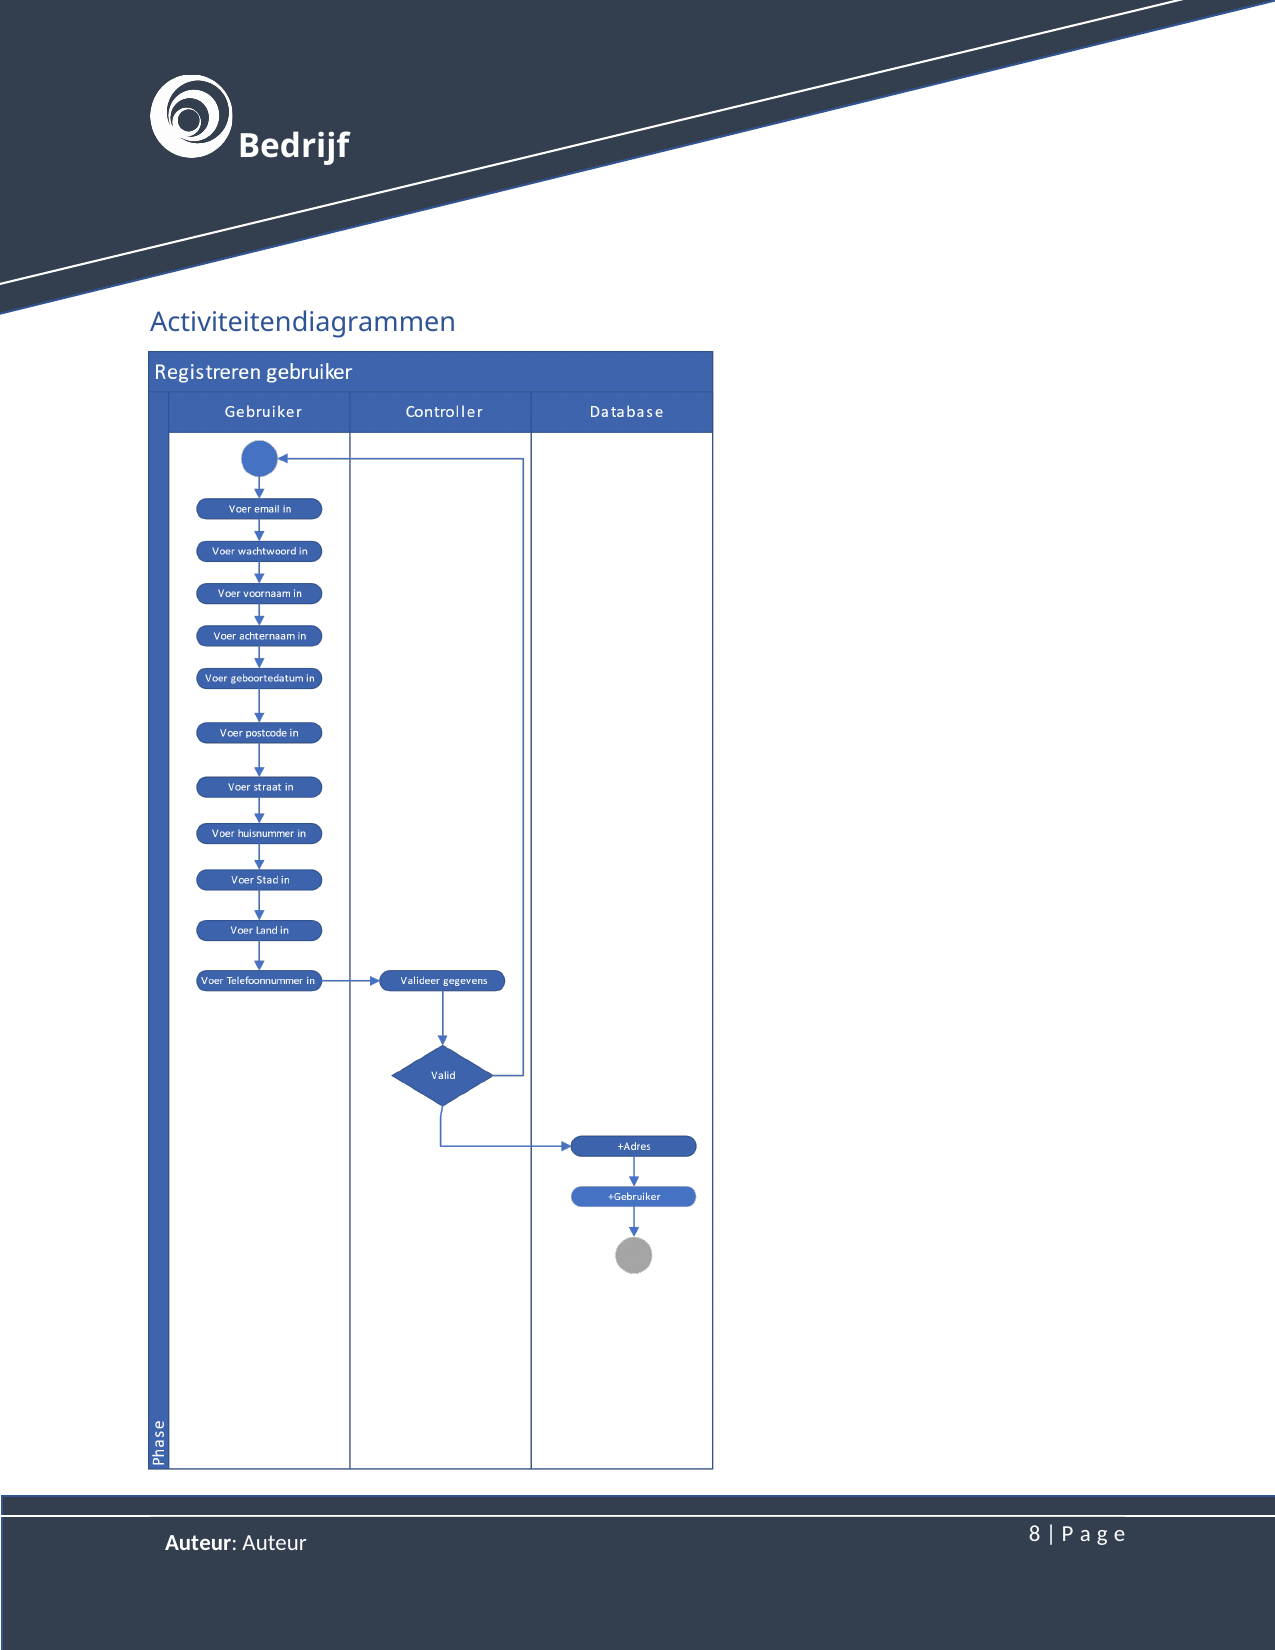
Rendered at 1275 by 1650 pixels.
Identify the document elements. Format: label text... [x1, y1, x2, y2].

subtitle Activiteitendiagrammen [150, 302, 1125, 339]
picture [150, 75, 233, 158]
picture [137, 342, 717, 1474]
